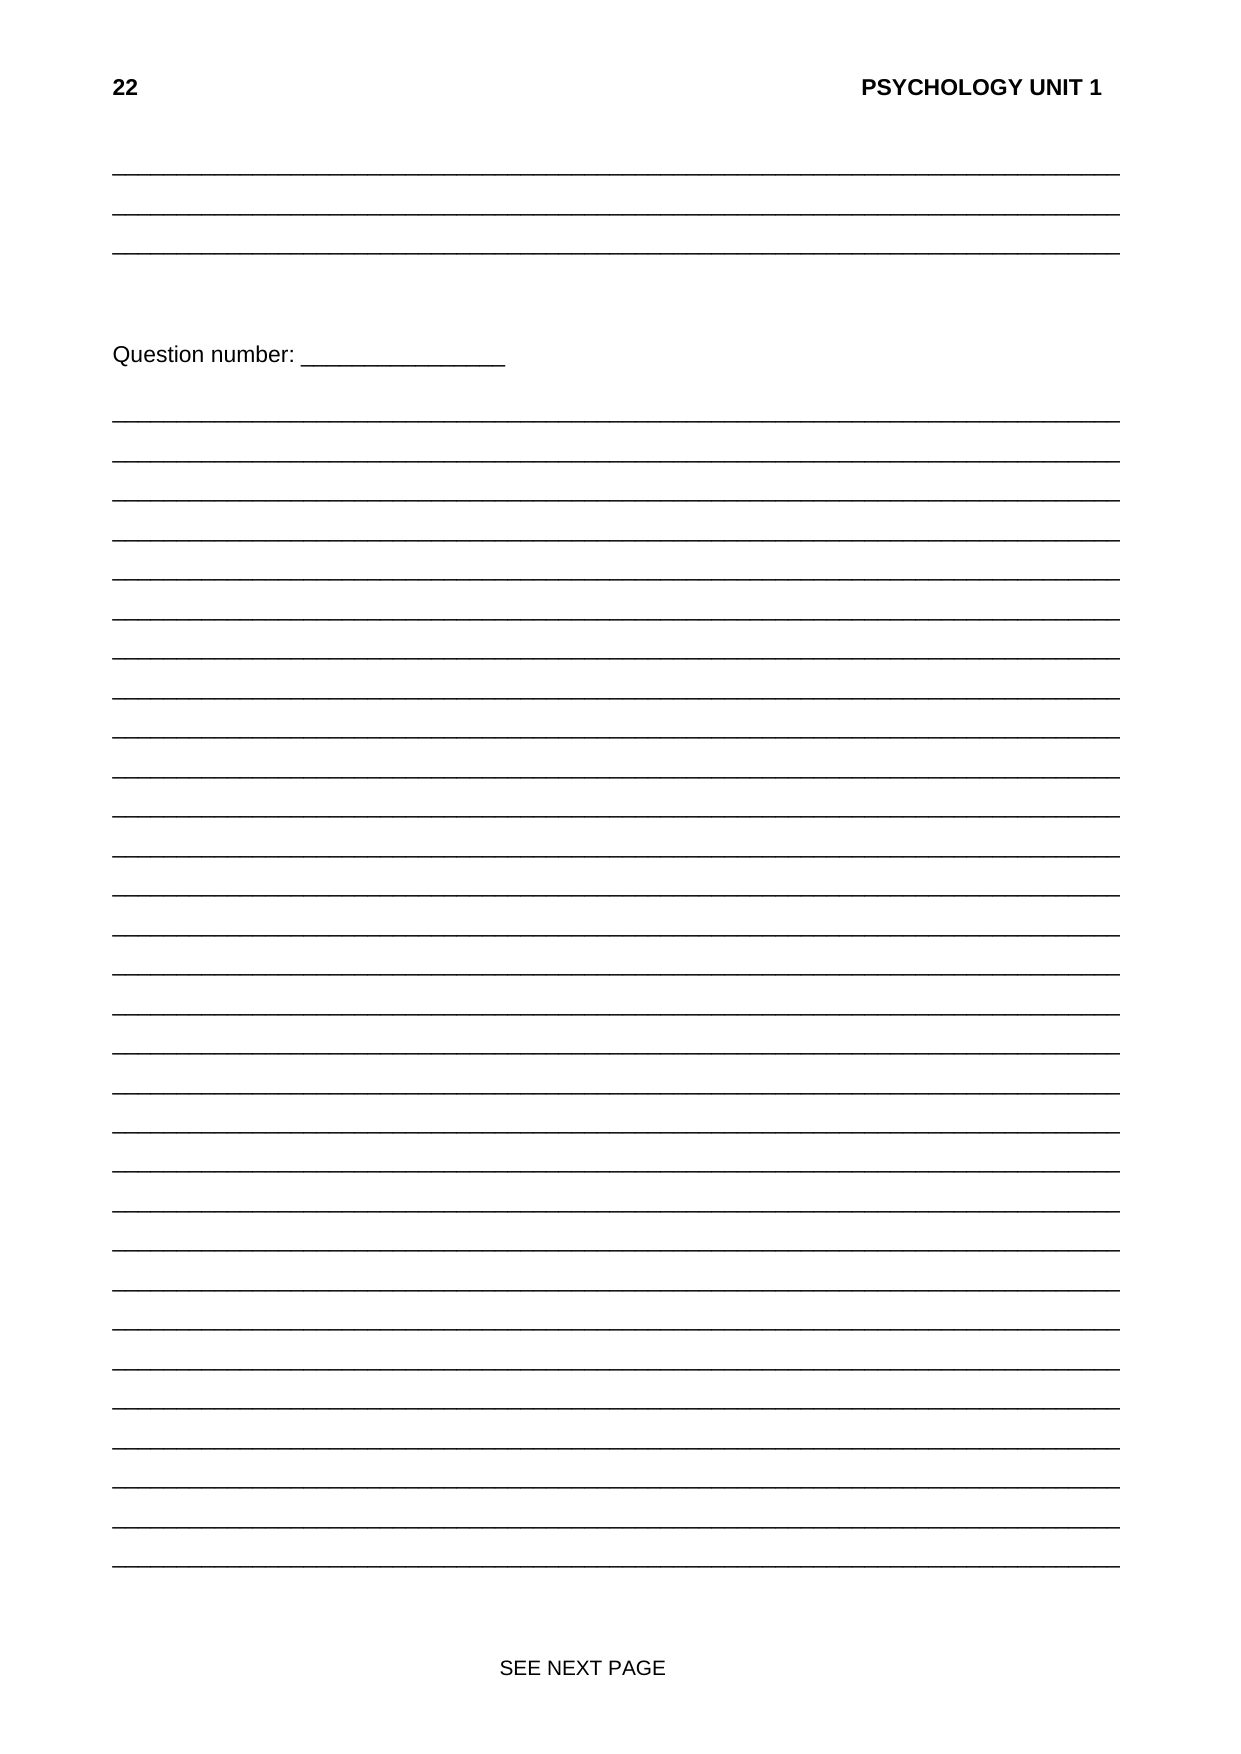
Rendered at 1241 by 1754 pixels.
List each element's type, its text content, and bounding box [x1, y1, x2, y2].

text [112, 397, 1128, 1569]
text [112, 150, 1128, 255]
text Question number: ________________ [112, 341, 1128, 368]
